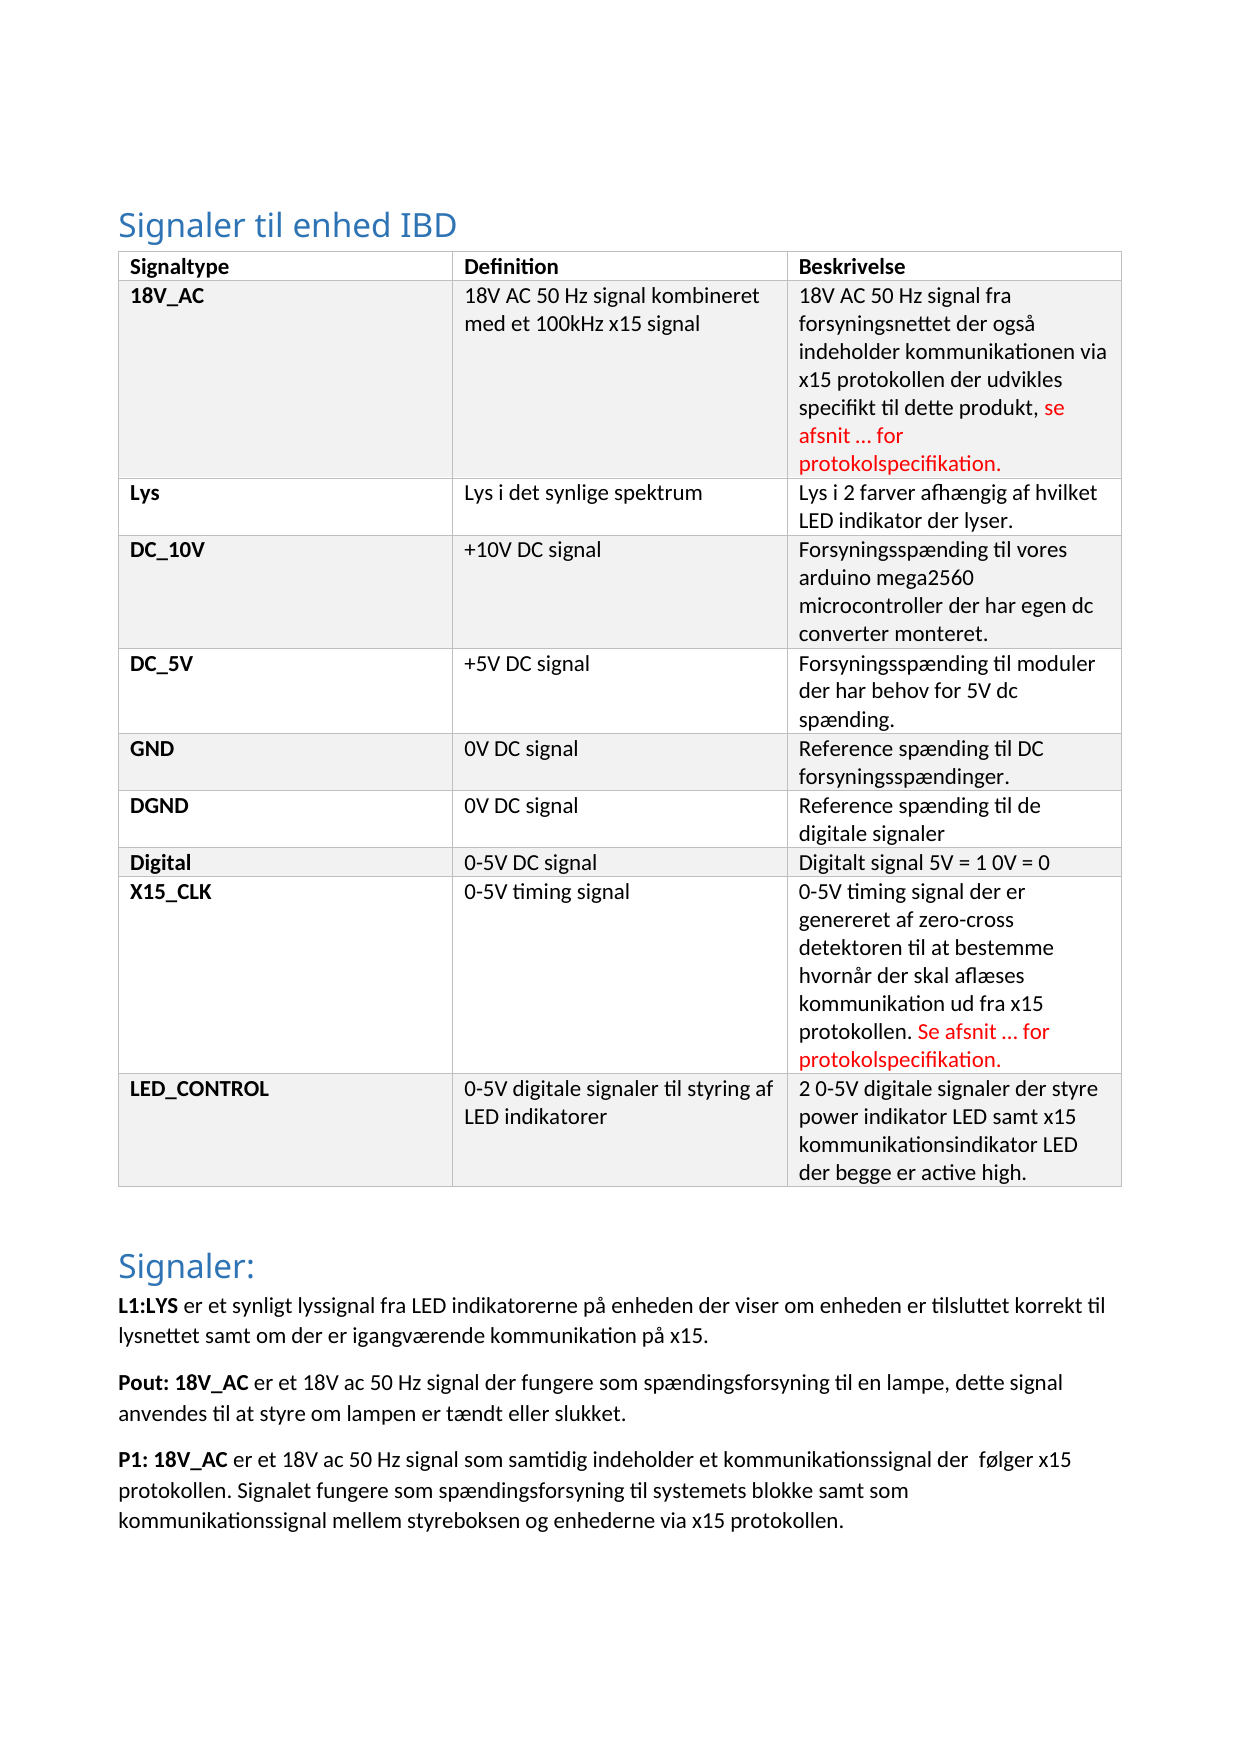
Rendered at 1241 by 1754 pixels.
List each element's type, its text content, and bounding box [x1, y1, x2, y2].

table_cell Lys i 2 farver afhængig af hvilket LED indikator der lyser. [788, 479, 1121, 534]
table_cell X15_CLK [119, 877, 452, 1073]
table_cell 0V DC signal [453, 734, 787, 790]
table_cell +10V DC signal [453, 536, 787, 648]
text Pout: 18V_AC er et 18V ac 50 Hz signal der fungere som spændingsforsyning til en lampe, dette signal anvendes til at styre om lampen er tændt eller slukket. [118, 1368, 1122, 1427]
table_cell DC_5V [119, 649, 452, 733]
table_cell Forsyningsspænding til vores arduino mega2560 microcontroller der har egen dc converter monteret. [788, 536, 1121, 648]
table_cell Digital [119, 848, 452, 876]
table_cell 0-5V timing signal [453, 877, 787, 1073]
table_cell LED_CONTROL [119, 1074, 452, 1186]
table_cell GND [119, 734, 452, 790]
table_cell 0-5V timing signal der er genereret af zero-cross detektoren til at bestemme hvornår der skal aflæses kommunikation ud fra x15 protokollen. Se afsnit … for protokolspecifikation. [788, 877, 1121, 1073]
table_cell Reference spænding til de digitale signaler [788, 791, 1121, 847]
table_cell 0V DC signal [453, 791, 787, 847]
table_header Definition [453, 252, 787, 280]
table_cell DC_10V [119, 536, 452, 648]
table_cell Lys i det synlige spektrum [453, 479, 787, 534]
table_header Signaltype [119, 252, 452, 280]
table_cell 0-5V digitale signaler til styring af LED indikatorer [453, 1074, 787, 1186]
subtitle Signaler til enhed IBD [118, 202, 1122, 248]
text L1:LYS er et synligt lyssignal fra LED indikatorerne på enheden der viser om enheden er tilsluttet korrekt til lysnettet samt om der er igangværende kommunikation på x15. [118, 1291, 1122, 1350]
table_cell Lys [119, 479, 452, 534]
subtitle Signaler: [118, 1242, 1122, 1288]
table_cell 18V AC 50 Hz signal fra forsyningsnettet der også indeholder kommunikationen via x15 protokollen der udvikles specifikt til dette produkt, se afsnit … for protokolspecifikation. [788, 281, 1121, 477]
table_header Beskrivelse [788, 252, 1121, 280]
table_cell 2 0-5V digitale signaler der styre power indikator LED samt x15 kommunikationsindikator LED der begge er active high. [788, 1074, 1121, 1186]
table_cell Reference spænding til DC forsyningsspændinger. [788, 734, 1121, 790]
table_cell Digitalt signal 5V = 1 0V = 0 [788, 848, 1121, 876]
table_cell 0-5V DC signal [453, 848, 787, 876]
table_cell +5V DC signal [453, 649, 787, 733]
table_cell DGND [119, 791, 452, 847]
table_cell Forsyningsspænding til moduler der har behov for 5V dc spænding. [788, 649, 1121, 733]
table_cell 18V_AC [119, 281, 452, 477]
text P1: 18V_AC er et 18V ac 50 Hz signal som samtidig indeholder et kommunikationssignal der følger x15 protokollen. Signalet fungere som spændingsforsyning til systemets blokke samt som kommunikationssignal mellem styreboksen og enhederne via x15 protokollen. [118, 1446, 1122, 1534]
table_cell 18V AC 50 Hz signal kombineret med et 100kHz x15 signal [453, 281, 787, 477]
